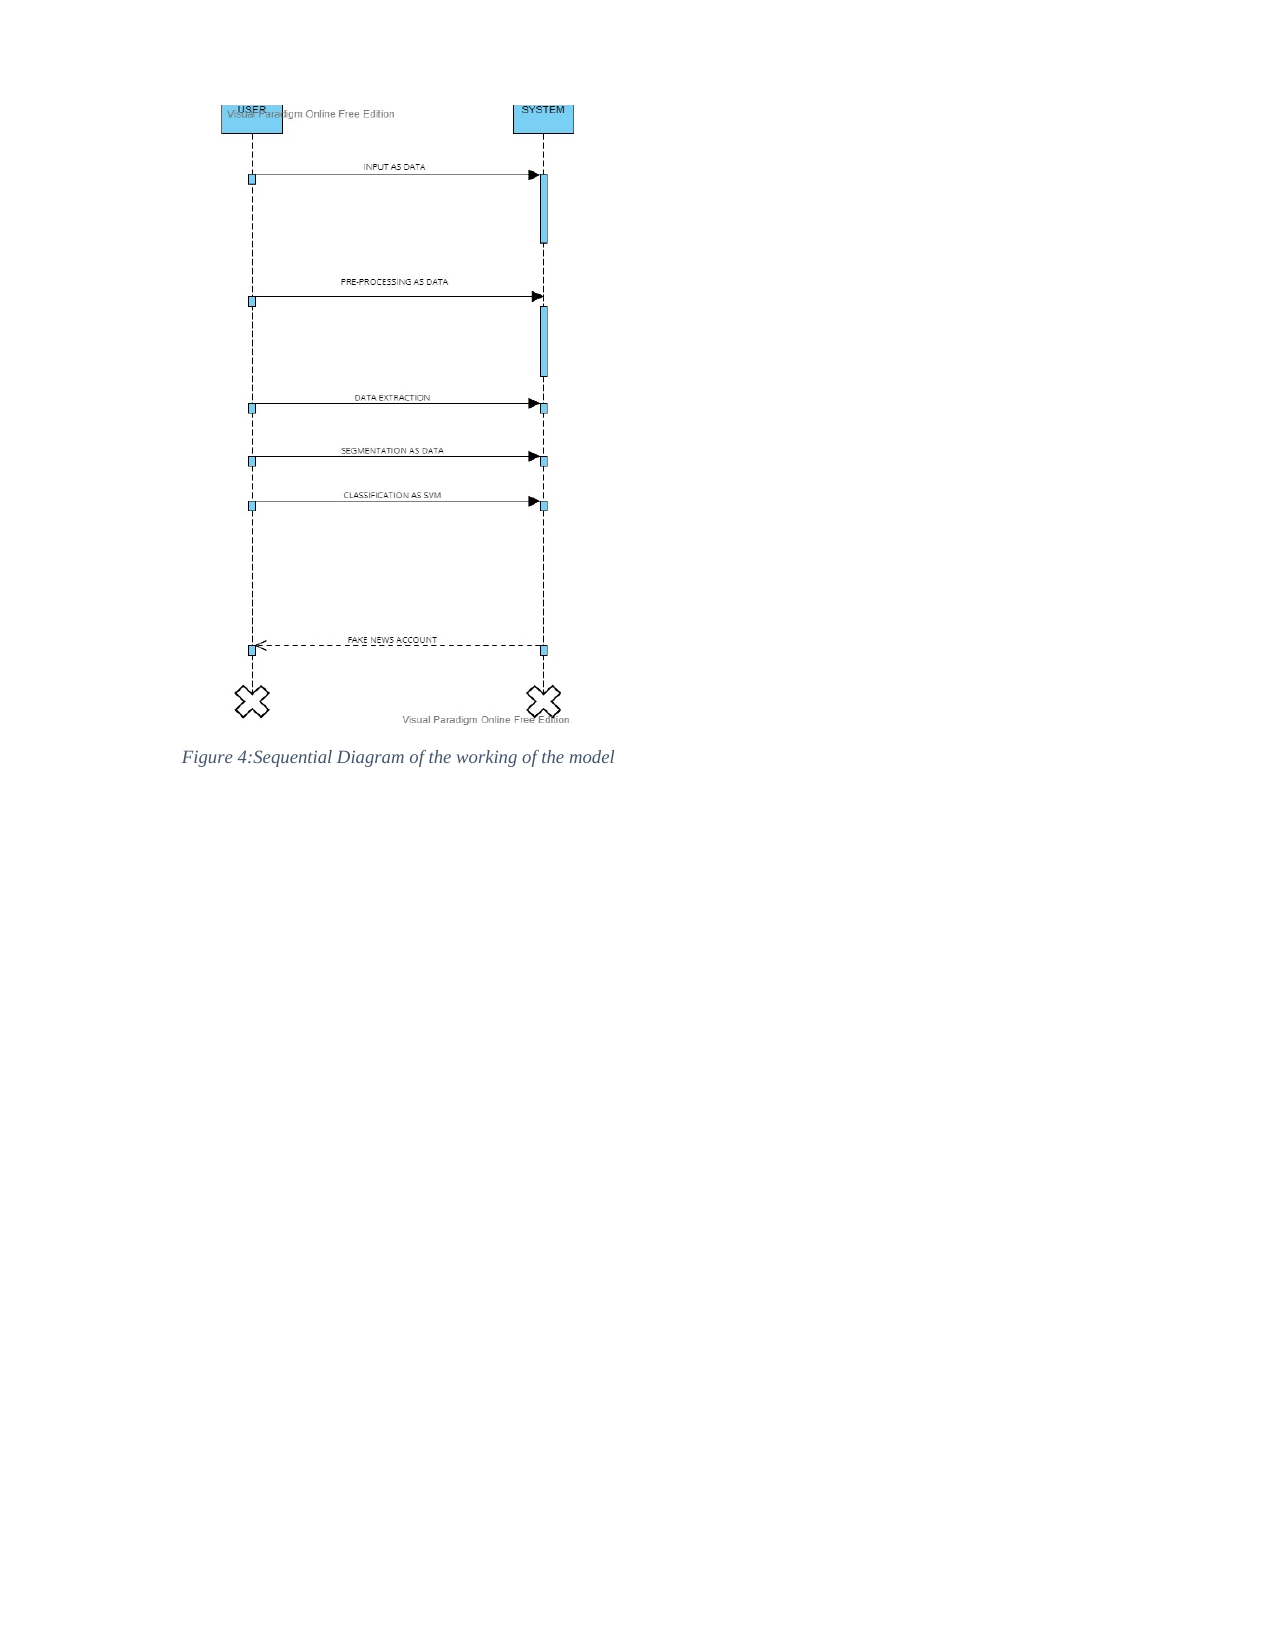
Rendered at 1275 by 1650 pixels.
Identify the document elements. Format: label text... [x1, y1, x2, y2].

text Figure 4:Sequential Diagram of the working of the model [161, 746, 622, 767]
picture [221, 105, 574, 727]
